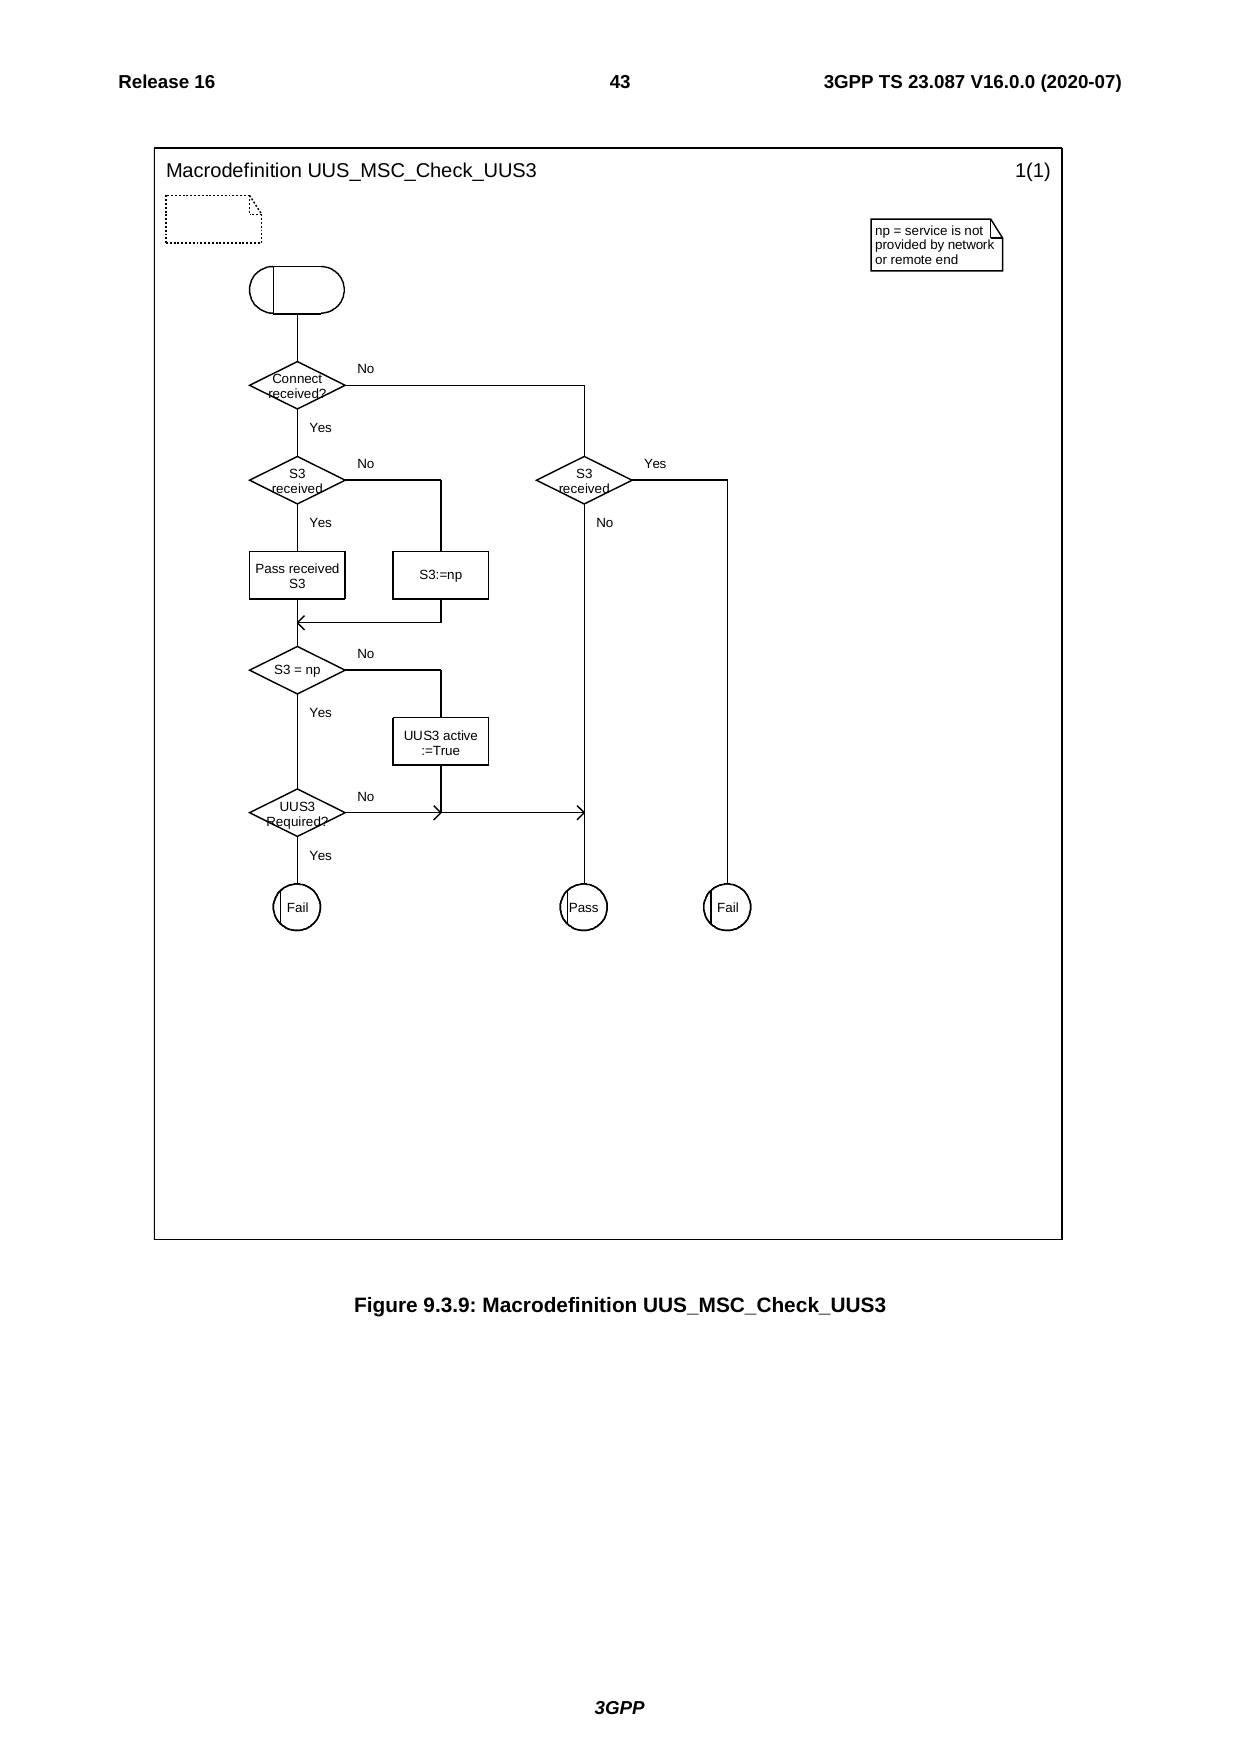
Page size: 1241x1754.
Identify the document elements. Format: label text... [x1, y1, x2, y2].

text Figure 9.3.9: Macrodefinition UUS_MSC_Check_UUS3 [118, 1292, 1122, 1316]
